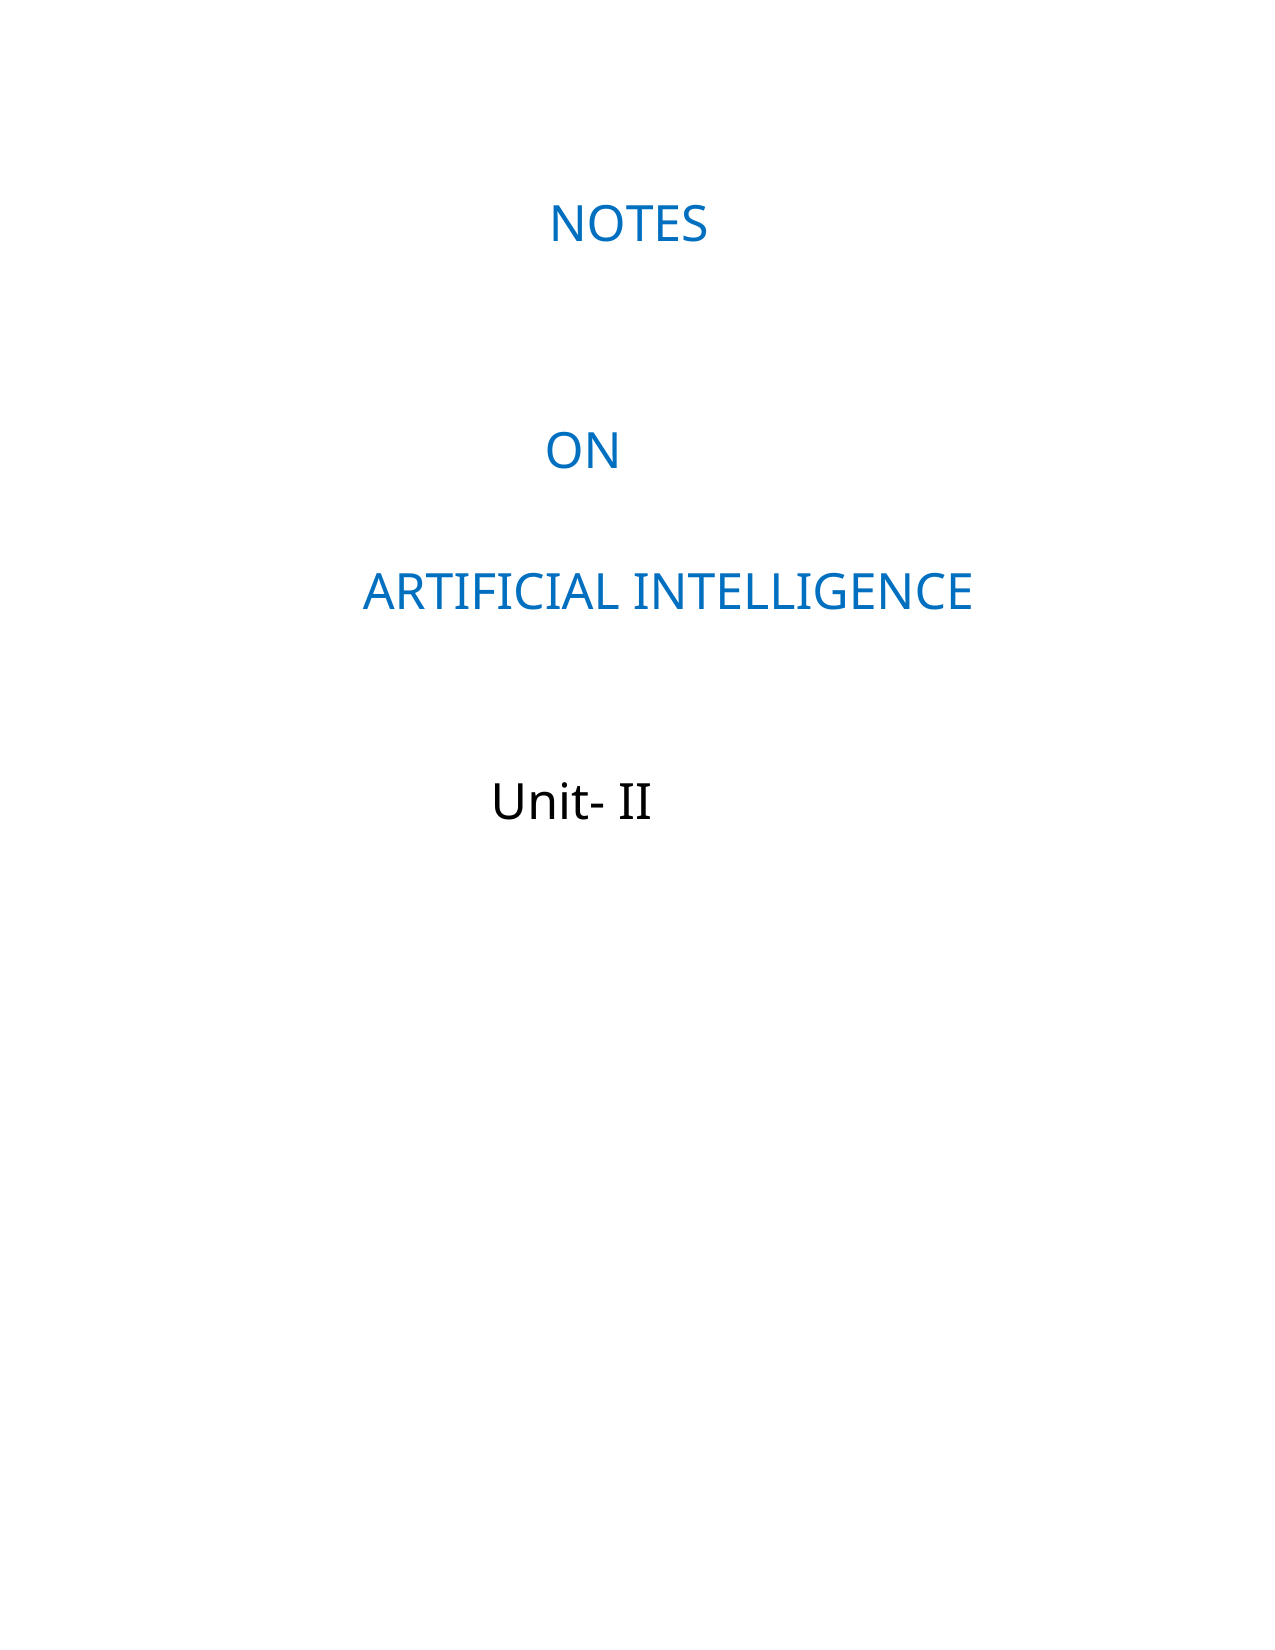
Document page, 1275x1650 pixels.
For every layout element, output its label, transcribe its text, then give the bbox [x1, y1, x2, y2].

text Unit- II [127, 766, 1223, 834]
text NOTES [176, 188, 1081, 256]
text ARTIFICIAL INTELLIGENCE [142, 556, 1220, 624]
text ON [142, 414, 1220, 483]
